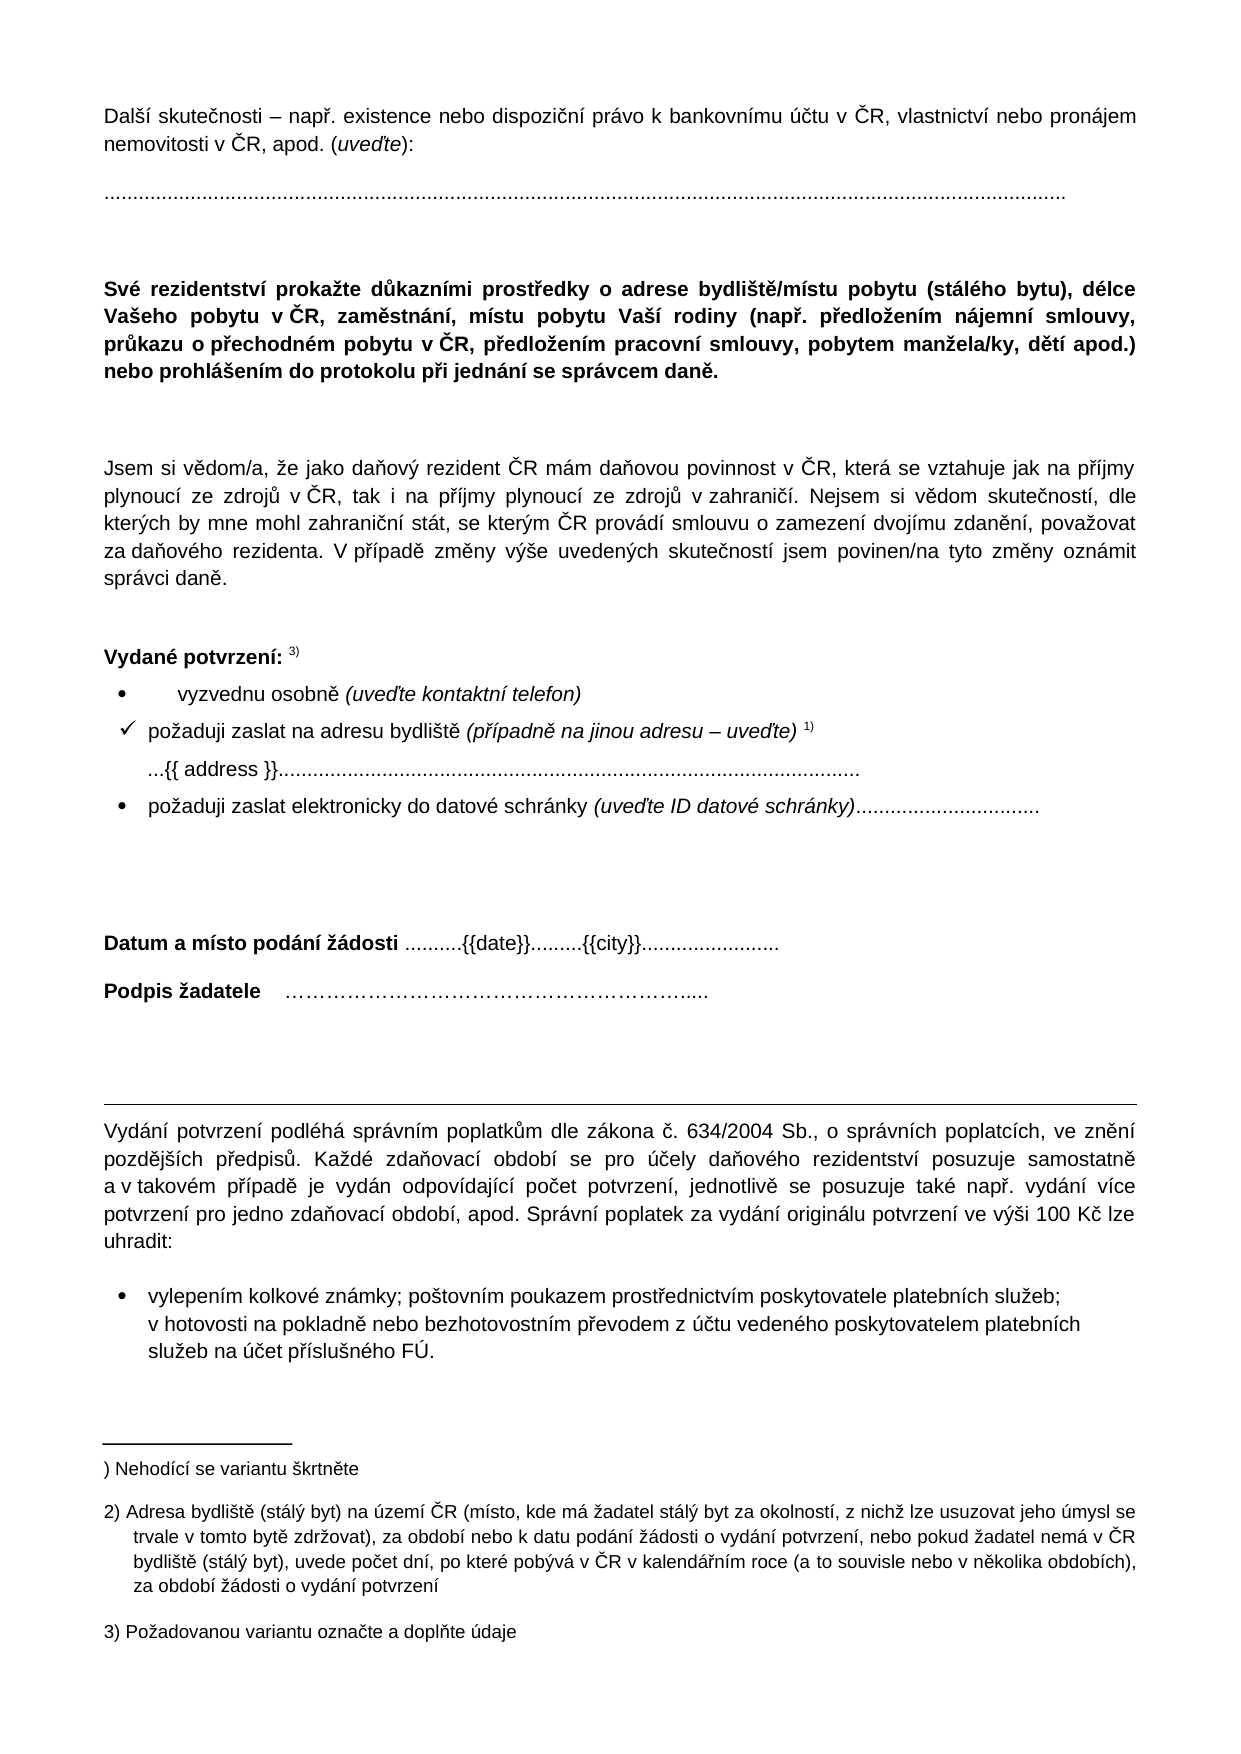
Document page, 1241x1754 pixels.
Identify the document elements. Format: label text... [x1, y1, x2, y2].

text Datum a místo podání žádosti ..........{{date}}.........{{city}}........................ [103, 931, 1137, 955]
list požaduji zaslat na adresu bydliště (případně na jinou adresu – uveďte) 1) [118, 706, 1137, 743]
text Jsem si vědom/a, že jako daňový rezident ČR mám daňovou povinnost v ČR, která se vztahuje jak na příjmy plynoucí ze zdrojů v ČR, tak i na příjmy plynoucí ze zdrojů v zahraničí. Nejsem si vědom skutečností, dle kterých by mne mohl zahraniční stát, se kterým ČR provádí smlouvu o zamezení dvojímu zdanění, považovat za daňového rezidenta. V případě změny výše uvedených skutečností jsem povinen/na tyto změny oznámit správci daně. [103, 456, 1137, 590]
text Podpis žadatele …………………………………………………..... [103, 979, 1137, 1003]
text Vydání potvrzení podléhá správním poplatkům dle zákona č. 634/2004 Sb., o správních poplatcích, ve znění pozdějších předpisů. Každé zdaňovací období se pro účely daňového rezidentství posuzuje samostatně a v takovém případě je vydán odpovídající počet potvrzení, jednotlivě se posuzuje také např. vydání více potvrzení pro jedno zdaňovací období, apod. Správní poplatek za vydání originálu potvrzení ve výši 100 Kč lze uhradit: [103, 1119, 1137, 1253]
text Další skutečnosti – např. existence nebo dispoziční právo k bankovnímu účtu v ČR, vlastnictví nebo pronájem nemovitosti v ČR, apod. (uveďte): [103, 104, 1137, 156]
text ...{{ address }}..................................................................................................... [118, 743, 1137, 781]
text 2) Adresa bydliště (stálý byt) na území ČR (místo, kde má žadatel stálý byt za okolností, z nichž lze usuzovat jeho úmysl se trvale v tomto bytě zdržovat), za období nebo k datu podání žádosti o vydání potvrzení, nebo pokud žadatel nemá v ČR bydliště (stálý byt), uvede počet dní, po které pobývá v ČR v kalendářním roce (a to souvisle nebo v několika obdobích), za období žádosti o vydání potvrzení [103, 1501, 1137, 1597]
text ) Nehodící se variantu škrtněte [103, 1442, 1137, 1479]
text Vydané potvrzení: 3) [103, 631, 1137, 668]
text ....................................................................................................................................................................... [103, 180, 1137, 204]
list požaduji zaslat elektronicky do datové schránky (uveďte ID datové schránky)................................ [118, 781, 1137, 818]
text Své rezidentství prokažte důkazními prostředky o adrese bydliště/místu pobytu (stálého bytu), délce Vašeho pobytu v ČR, zaměstnání, místu pobytu Vaší rodiny (např. předložením nájemní smlouvy, průkazu o přechodném pobytu v ČR, předložením pracovní smlouvy, pobytem manžela/ky, dětí apod.) nebo prohlášením do protokolu při jednání se správcem daně. [103, 277, 1137, 383]
text 3) Požadovanou variantu označte a doplňte údaje [103, 1621, 1137, 1642]
list vylepením kolkové známky; poštovním poukazem prostřednictvím poskytovatele platebních služeb; v hotovosti na pokladně nebo bezhotovostním převodem z účtu vedeného poskytovatelem platebních služeb na účet příslušného FÚ. [118, 1284, 1137, 1363]
list vyzvednu osobně (uveďte kontaktní telefon) [118, 668, 1137, 706]
